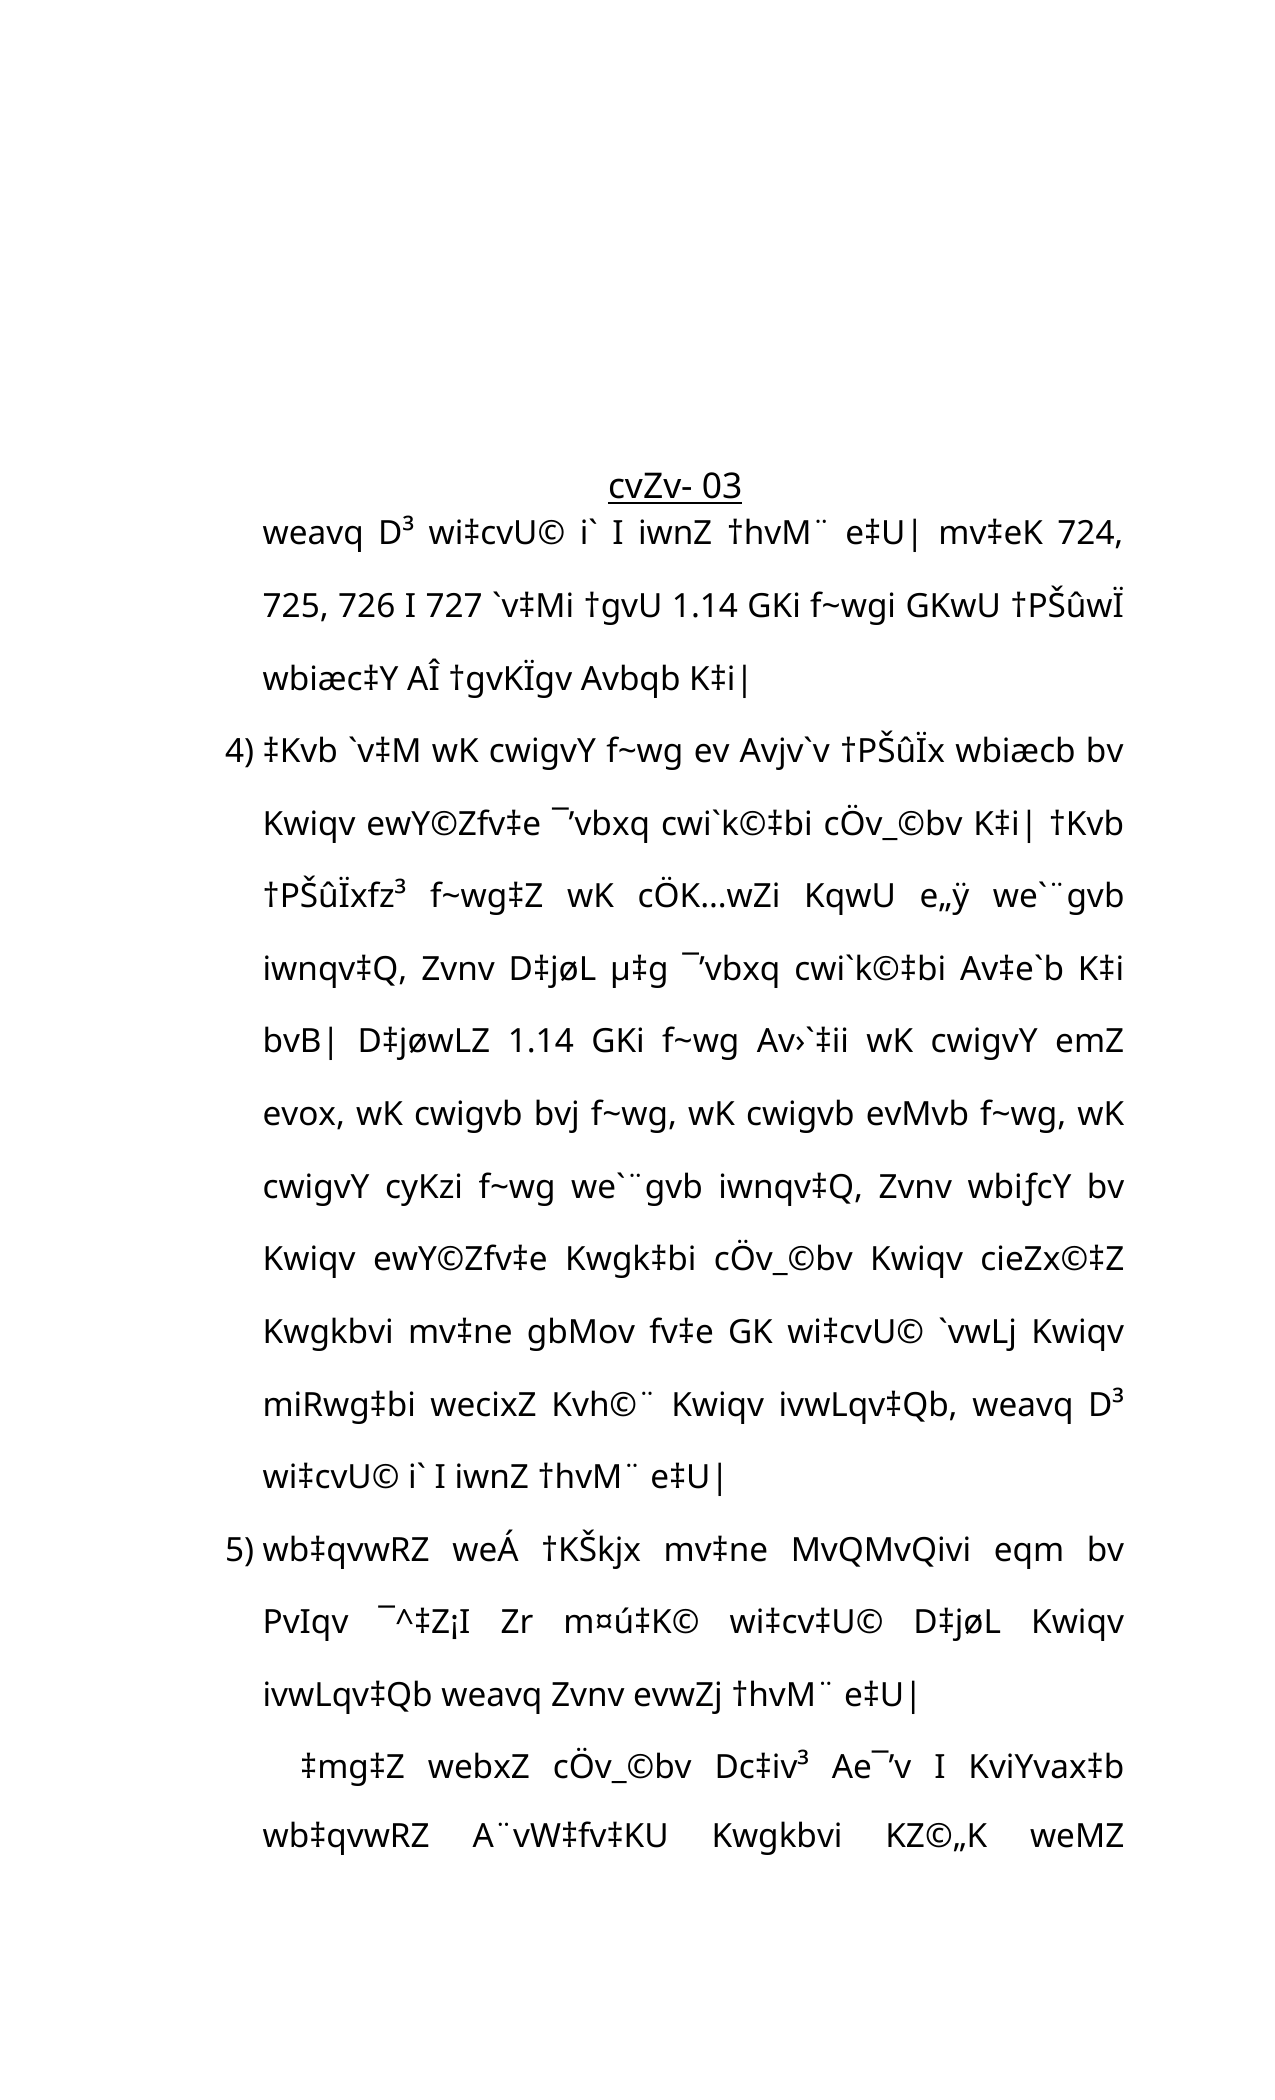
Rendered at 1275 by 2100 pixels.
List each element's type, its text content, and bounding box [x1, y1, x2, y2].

list wb‡qvwRZ weÁ †KŠkjx mv‡ne MvQMvQivi eqm bv PvIqv ¯^‡Z¡I Zr m¤ú‡K© wi‡cv‡U© D‡jøL Kwiqv ivwLqv‡Qb weavq Zvnv evwZj †hvM¨ e‡U| [225, 1526, 1125, 1716]
list ‡Kvb `v‡M wK cwigvY f~wg ev Avjv`v †PŠûÏx wbiæcb bv Kwiqv ewY©Zfv‡e ¯’vbxq cwi`k©‡bi cÖv_©bv K‡i| †Kvb †PŠûÏxfz³ f~wg‡Z wK cÖK…wZi KqwU e„ÿ we`¨gvb iwnqv‡Q, Zvnv D‡jøL µ‡g ¯’vbxq cwi`k©‡bi Av‡e`b K‡i bvB| D‡jøwLZ 1.14 GKi f~wg Av›`‡ii wK cwigvY emZ evox, wK cwigvb bvj f~wg, wK cwigvb evMvb f~wg, wK cwigvY cyKzi f~wg we`¨gvb iwnqv‡Q, Zvnv wbiƒcY bv Kwiqv ewY©Zfv‡e Kwgk‡bi cÖv_©bv Kwiqv cieZx©‡Z Kwgkbvi mv‡ne gbMov fv‡e GK wi‡cvU© `vwLj Kwiqv miRwg‡bi wecixZ Kvh©¨ Kwiqv ivwLqv‡Qb, weavq D³ wi‡cvU© i` I iwnZ †hvM¨ e‡U| [225, 727, 1125, 1498]
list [262, 1743, 1125, 1857]
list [225, 509, 1125, 700]
